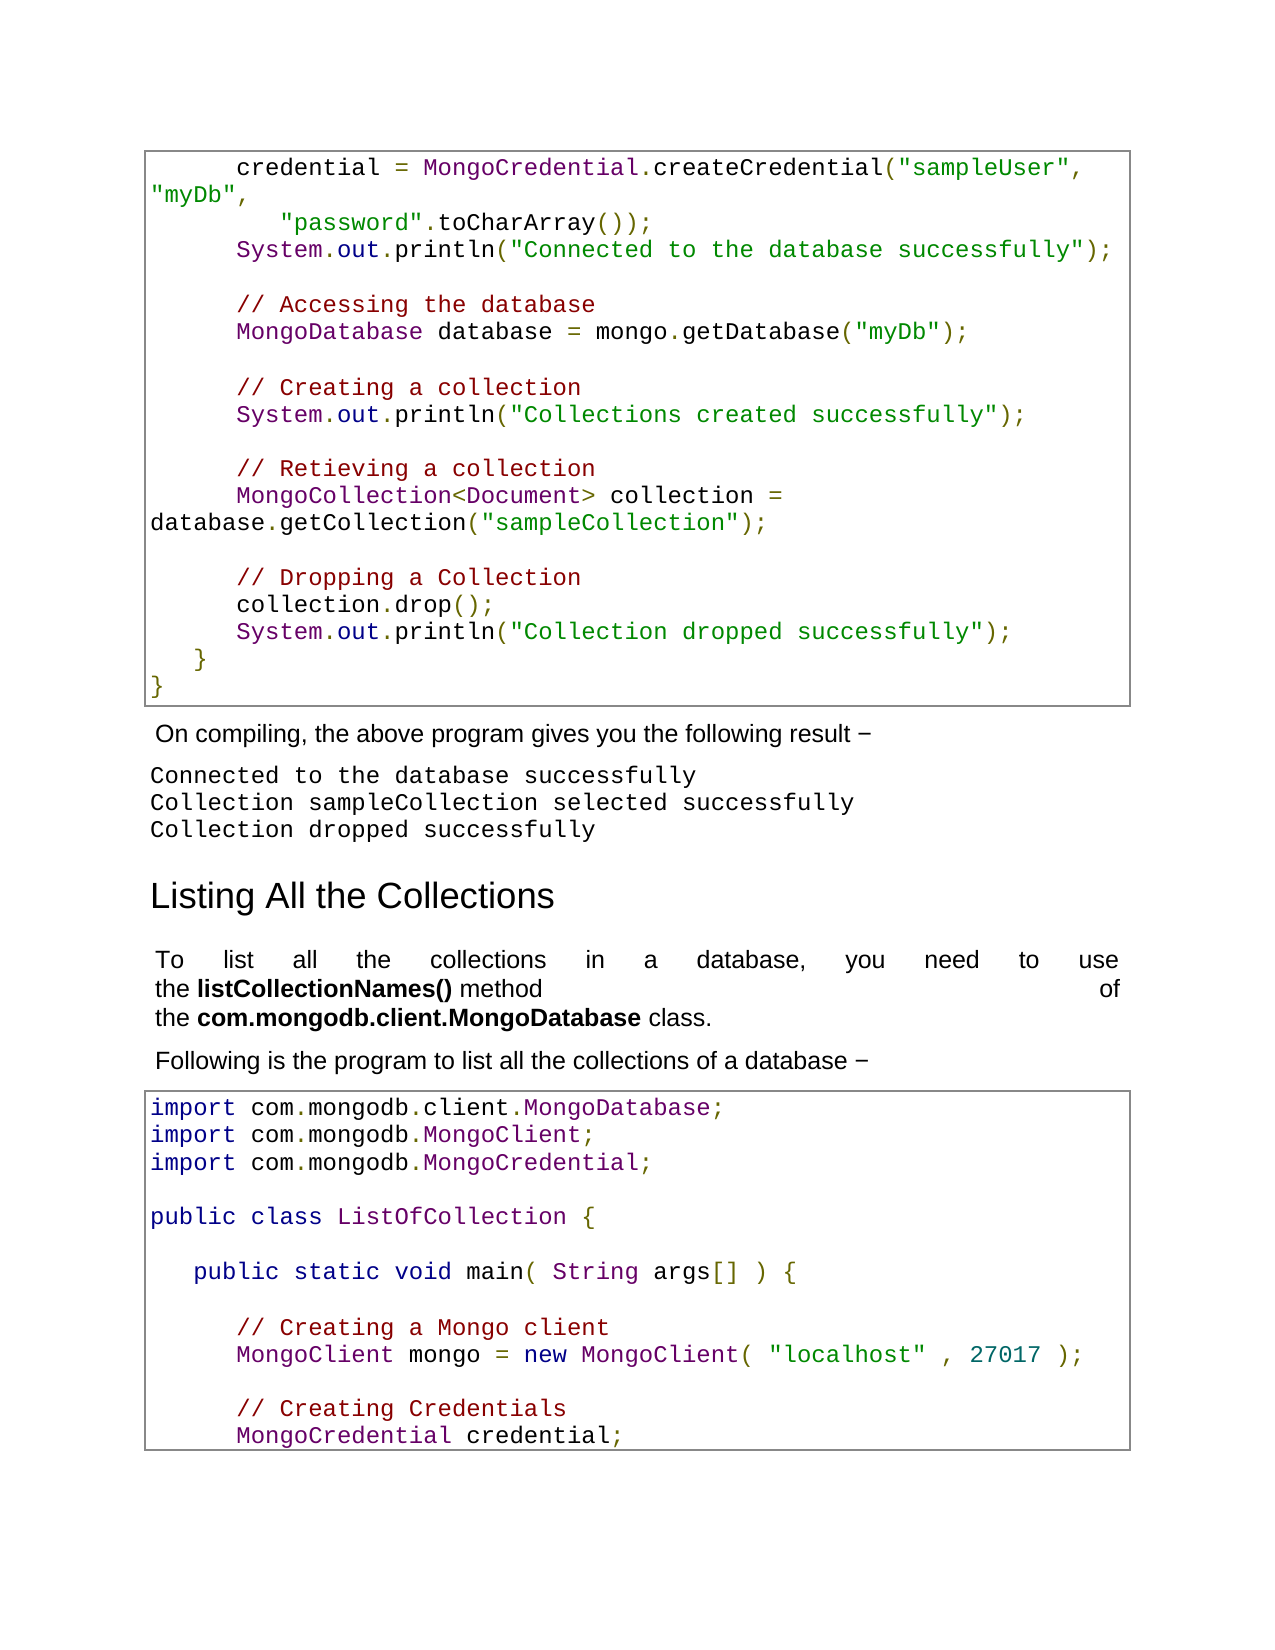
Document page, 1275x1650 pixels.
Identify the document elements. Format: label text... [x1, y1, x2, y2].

text MongoDatabase database = mongo.getDatabase("myDb"); [150, 320, 1125, 347]
text Connected to the database successfully [150, 763, 1125, 790]
text Collection dropped successfully [150, 817, 1125, 845]
text public static void main( String args[] ) { [150, 1260, 1125, 1287]
text // Accessing the database [150, 292, 1125, 320]
text } [146, 668, 1129, 705]
text MongoCollection<Document> collection = database.getCollection("sampleCollection"); [150, 484, 1125, 538]
text // Creating a collection [150, 375, 1125, 402]
text System.out.println("Collection dropped successfully"); [150, 619, 1125, 647]
text Listing All the Collections [150, 874, 1125, 916]
text "password".toCharArray()); [150, 210, 1125, 237]
text MongoCredential credential; [150, 1424, 1125, 1449]
text Collection sampleCollection selected successfully [150, 790, 1125, 817]
text System.out.println("Connected to the database successfully"); [150, 237, 1125, 264]
text // Retieving a collection [150, 456, 1125, 484]
text // Creating Credentials [150, 1396, 1125, 1424]
text // Dropping a Collection [150, 565, 1125, 592]
text credential = MongoCredential.createCredential("sampleUser", "myDb", [146, 152, 1129, 210]
text collection.drop(); [150, 592, 1125, 619]
text // Creating a Mongo client [150, 1315, 1125, 1342]
text Following is the program to list all the collections of a database − [155, 1046, 1120, 1075]
text import com.mongodb.MongoClient; [150, 1123, 1125, 1150]
text On compiling, the above program gives you the following result − [155, 719, 1120, 748]
text public class ListOfCollection { [150, 1204, 1125, 1232]
text System.out.println("Collections created successfully"); [150, 402, 1125, 429]
text To list all the collections in a database, you need to use the listCollectionNames() method of the com.mongodb.client.MongoDatabase class. [155, 945, 1120, 1031]
text MongoClient mongo = new MongoClient( "localhost" , 27017 ); [150, 1342, 1125, 1369]
text } [150, 647, 1125, 668]
text import com.mongodb.MongoCredential; [150, 1150, 1125, 1177]
text import com.mongodb.client.MongoDatabase; [146, 1092, 1129, 1123]
